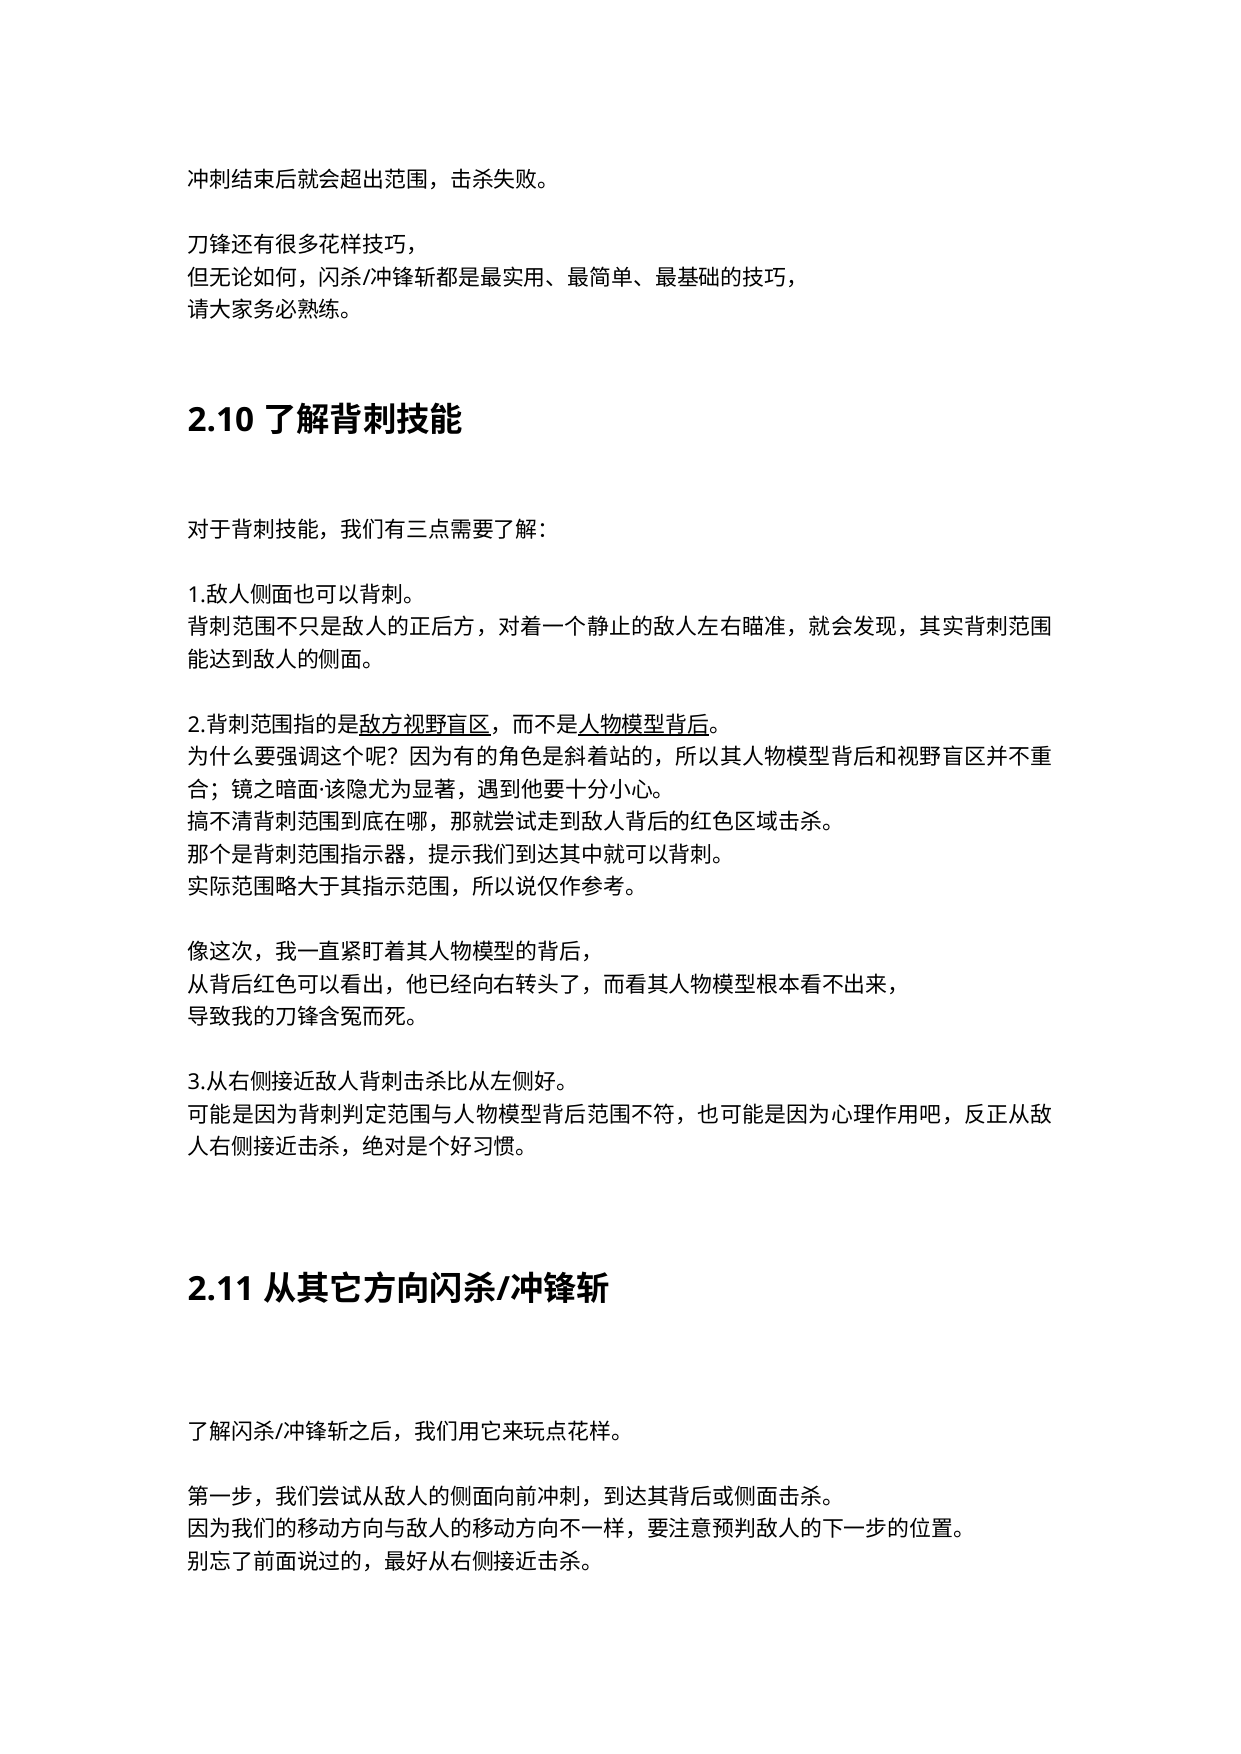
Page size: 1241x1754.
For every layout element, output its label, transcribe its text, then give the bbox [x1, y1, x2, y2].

text 因为我们的移动方向与敌人的移动方向不一样，要注意预判敌人的下一步的位置。 [187, 1511, 1053, 1543]
text 1.敌人侧面也可以背刺。 [187, 576, 1053, 609]
text 刀锋还有很多花样技巧， [187, 227, 1053, 259]
text 那个是背刺范围指示器，提示我们到达其中就可以背刺。 [187, 836, 1053, 869]
text 从背后红色可以看出，他已经向右转头了，而看其人物模型根本看不出来， [187, 966, 1053, 999]
text 别忘了前面说过的，最好从右侧接近击杀。 [187, 1543, 1053, 1576]
subtitle 2.10 了解背刺技能 [187, 384, 1053, 449]
text 搞不清背刺范围到底在哪，那就尝试走到敌人背后的红色区域击杀。 [187, 804, 1053, 836]
text 为什么要强调这个呢？因为有的角色是斜着站的，所以其人物模型背后和视野盲区并不重合；镜之暗面·该隐尤为显著，遇到他要十分小心。 [187, 739, 1053, 804]
subtitle 2.11 从其它方向闪杀/冲锋斩 [187, 1253, 1053, 1318]
text 但无论如何，闪杀/冲锋斩都是最实用、最简单、最基础的技巧， [187, 259, 1053, 292]
text 像这次，我一直紧盯着其人物模型的背后， [187, 934, 1053, 966]
text 了解闪杀/冲锋斩之后，我们用它来玩点花样。 [187, 1413, 1053, 1446]
text 请大家务必熟练。 [187, 292, 1053, 324]
text 3.从右侧接近敌人背刺击杀比从左侧好。 [187, 1064, 1053, 1096]
text 2.背刺范围指的是敌方视野盲区，而不是人物模型背后。 [187, 706, 1053, 739]
text 实际范围略大于其指示范围，所以说仅作参考。 [187, 869, 1053, 901]
text 可能是因为背刺判定范围与人物模型背后范围不符，也可能是因为心理作用吧，反正从敌人右侧接近击杀，绝对是个好习惯。 [187, 1096, 1053, 1161]
text 导致我的刀锋含冤而死。 [187, 999, 1053, 1031]
text 对于背刺技能，我们有三点需要了解： [187, 511, 1053, 544]
text 第一步，我们尝试从敌人的侧面向前冲刺，到达其背后或侧面击杀。 [187, 1478, 1053, 1511]
text 背刺范围不只是敌人的正后方，对着一个静止的敌人左右瞄准，就会发现，其实背刺范围能达到敌人的侧面。 [187, 609, 1053, 674]
text 冲刺结束后就会超出范围，击杀失败。 [187, 162, 1053, 194]
